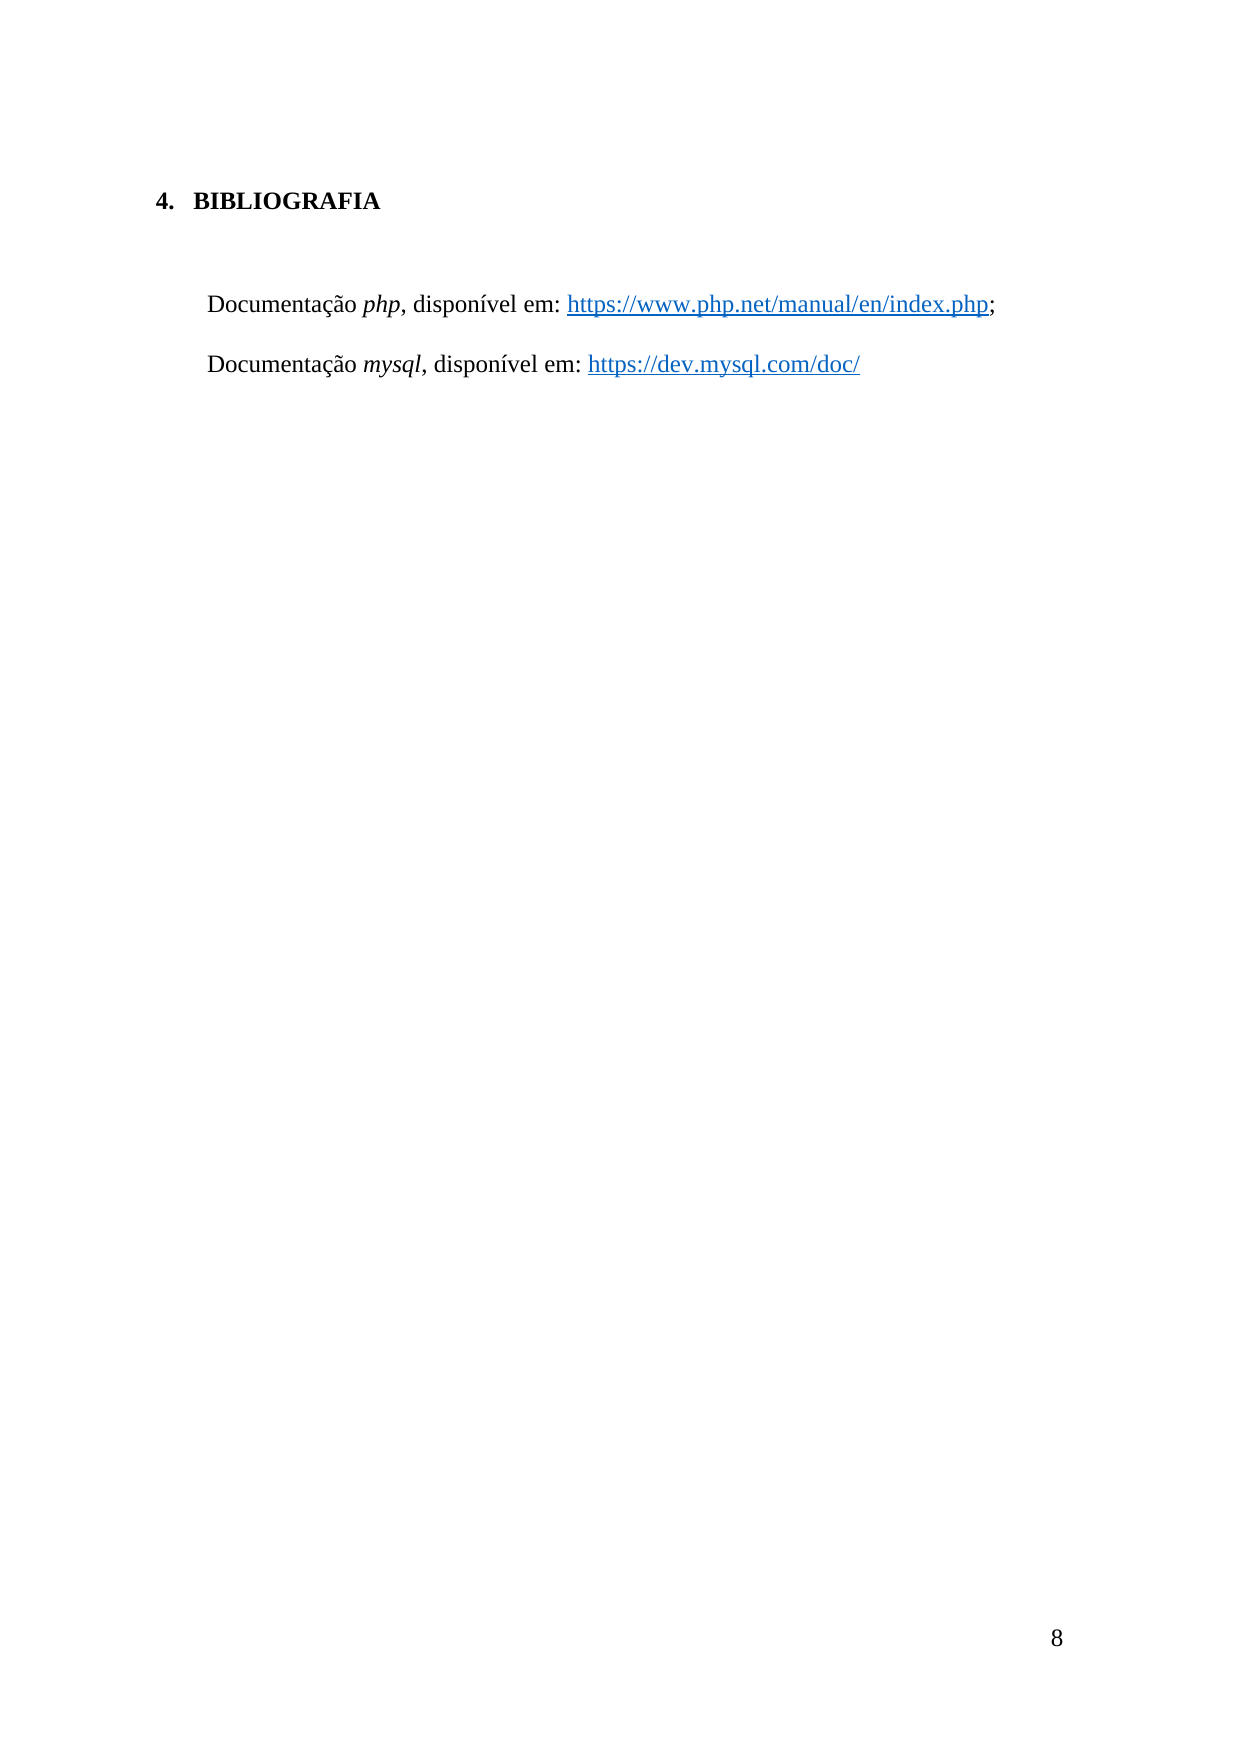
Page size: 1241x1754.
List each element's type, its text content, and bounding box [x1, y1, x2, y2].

text Documentação php, disponível em: https://www.php.net/manual/en/index.php; [118, 289, 1063, 318]
subtitle BIBLIOGRAFIA [156, 186, 1063, 215]
text Documentação mysql, disponível em: https://dev.mysql.com/doc/ [118, 349, 1063, 378]
